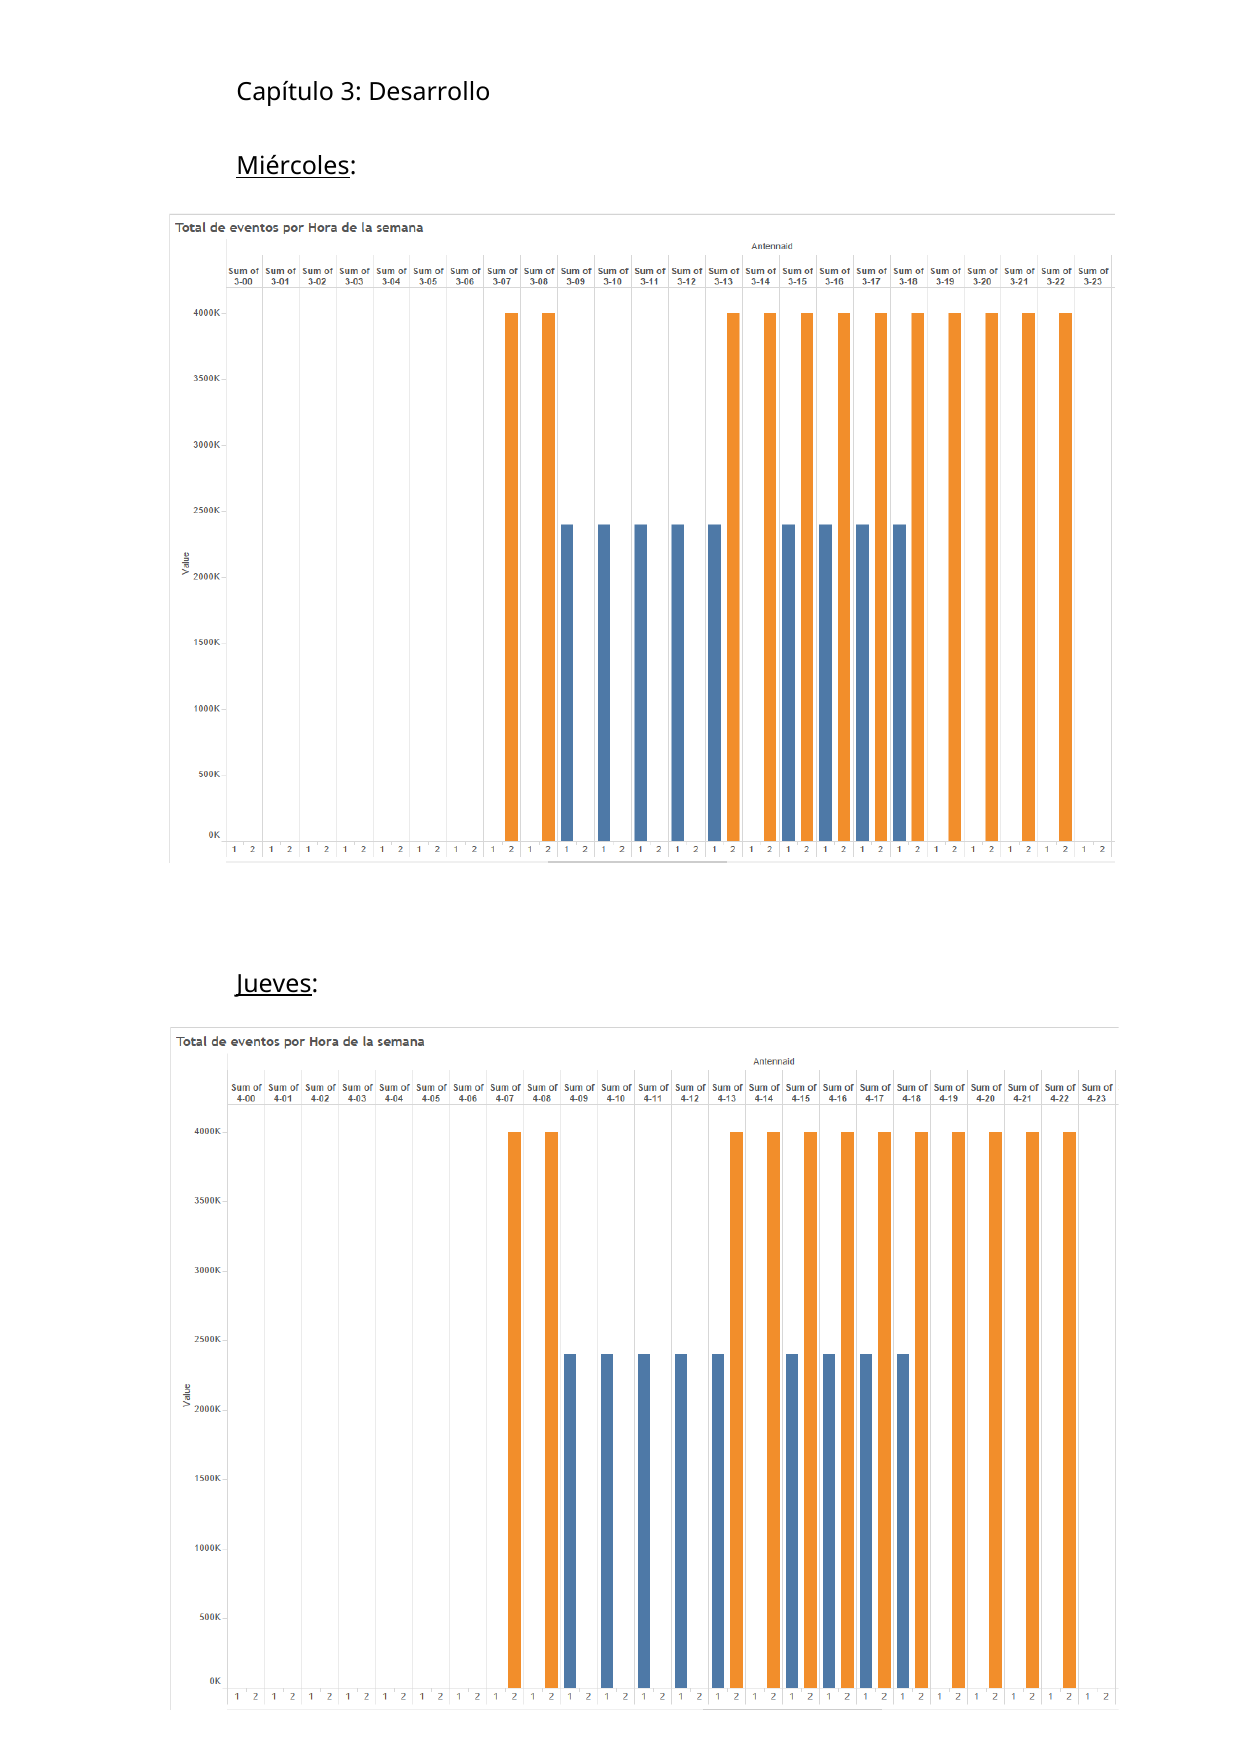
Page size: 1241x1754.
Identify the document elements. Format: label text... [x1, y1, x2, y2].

text Miércoles: [192, 148, 1092, 182]
picture [170, 1027, 1119, 1710]
picture [169, 213, 1115, 863]
text Jueves: [192, 965, 1092, 999]
